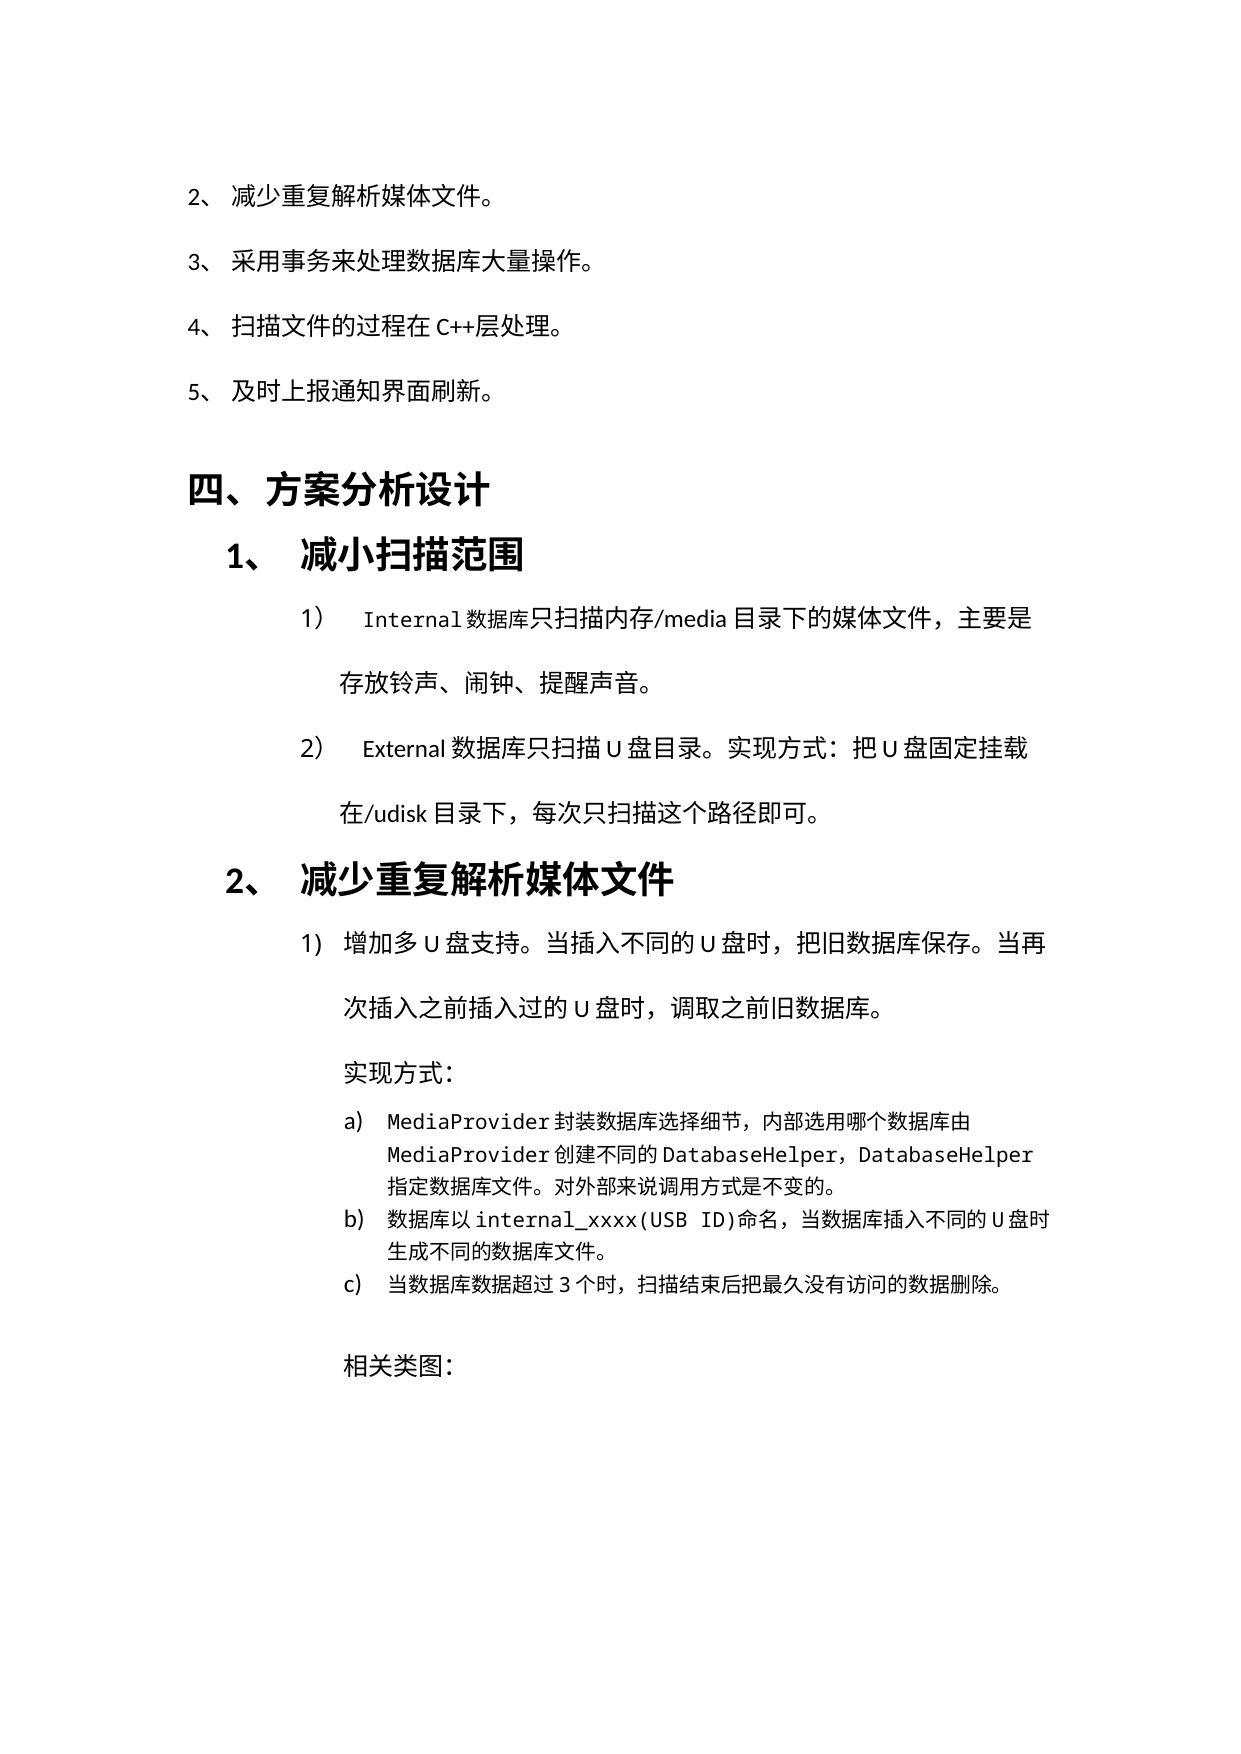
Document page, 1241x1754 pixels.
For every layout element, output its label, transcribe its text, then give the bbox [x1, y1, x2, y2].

list Internal数据库只扫描内存/media目录下的媒体文件，主要是存放铃声、闹钟、提醒声音。 [300, 584, 1053, 714]
list 减小扫描范围 [225, 519, 1053, 584]
list 减少重复解析媒体文件 [225, 844, 1053, 909]
list 方案分析设计 [187, 454, 1053, 519]
list 减少重复解析媒体文件。 [187, 162, 1053, 227]
text 相关类图： [344, 1332, 1053, 1397]
list MediaProvider封装数据库选择细节，内部选用哪个数据库由MediaProvider创建不同的DatabaseHelper，DatabaseHelper指定数据库文件。对外部来说调用方式是不变的。 [344, 1104, 1053, 1202]
list 扫描文件的过程在C++层处理。 [187, 292, 1053, 357]
list 增加多U盘支持。当插入不同的U盘时，把旧数据库保存。当再次插入之前插入过的U盘时，调取之前旧数据库。 [300, 909, 1053, 1039]
list 及时上报通知界面刷新。 [187, 357, 1053, 422]
list 实现方式： [344, 1039, 1053, 1104]
list 采用事务来处理数据库大量操作。 [187, 227, 1053, 292]
list 当数据库数据超过3个时，扫描结束后把最久没有访问的数据删除。 [344, 1267, 1053, 1299]
list External数据库只扫描U盘目录。实现方式：把U盘固定挂载在/udisk目录下，每次只扫描这个路径即可。 [300, 714, 1053, 844]
list 数据库以internal_xxxx(USB ID)命名，当数据库插入不同的U盘时生成不同的数据库文件。 [344, 1202, 1053, 1267]
